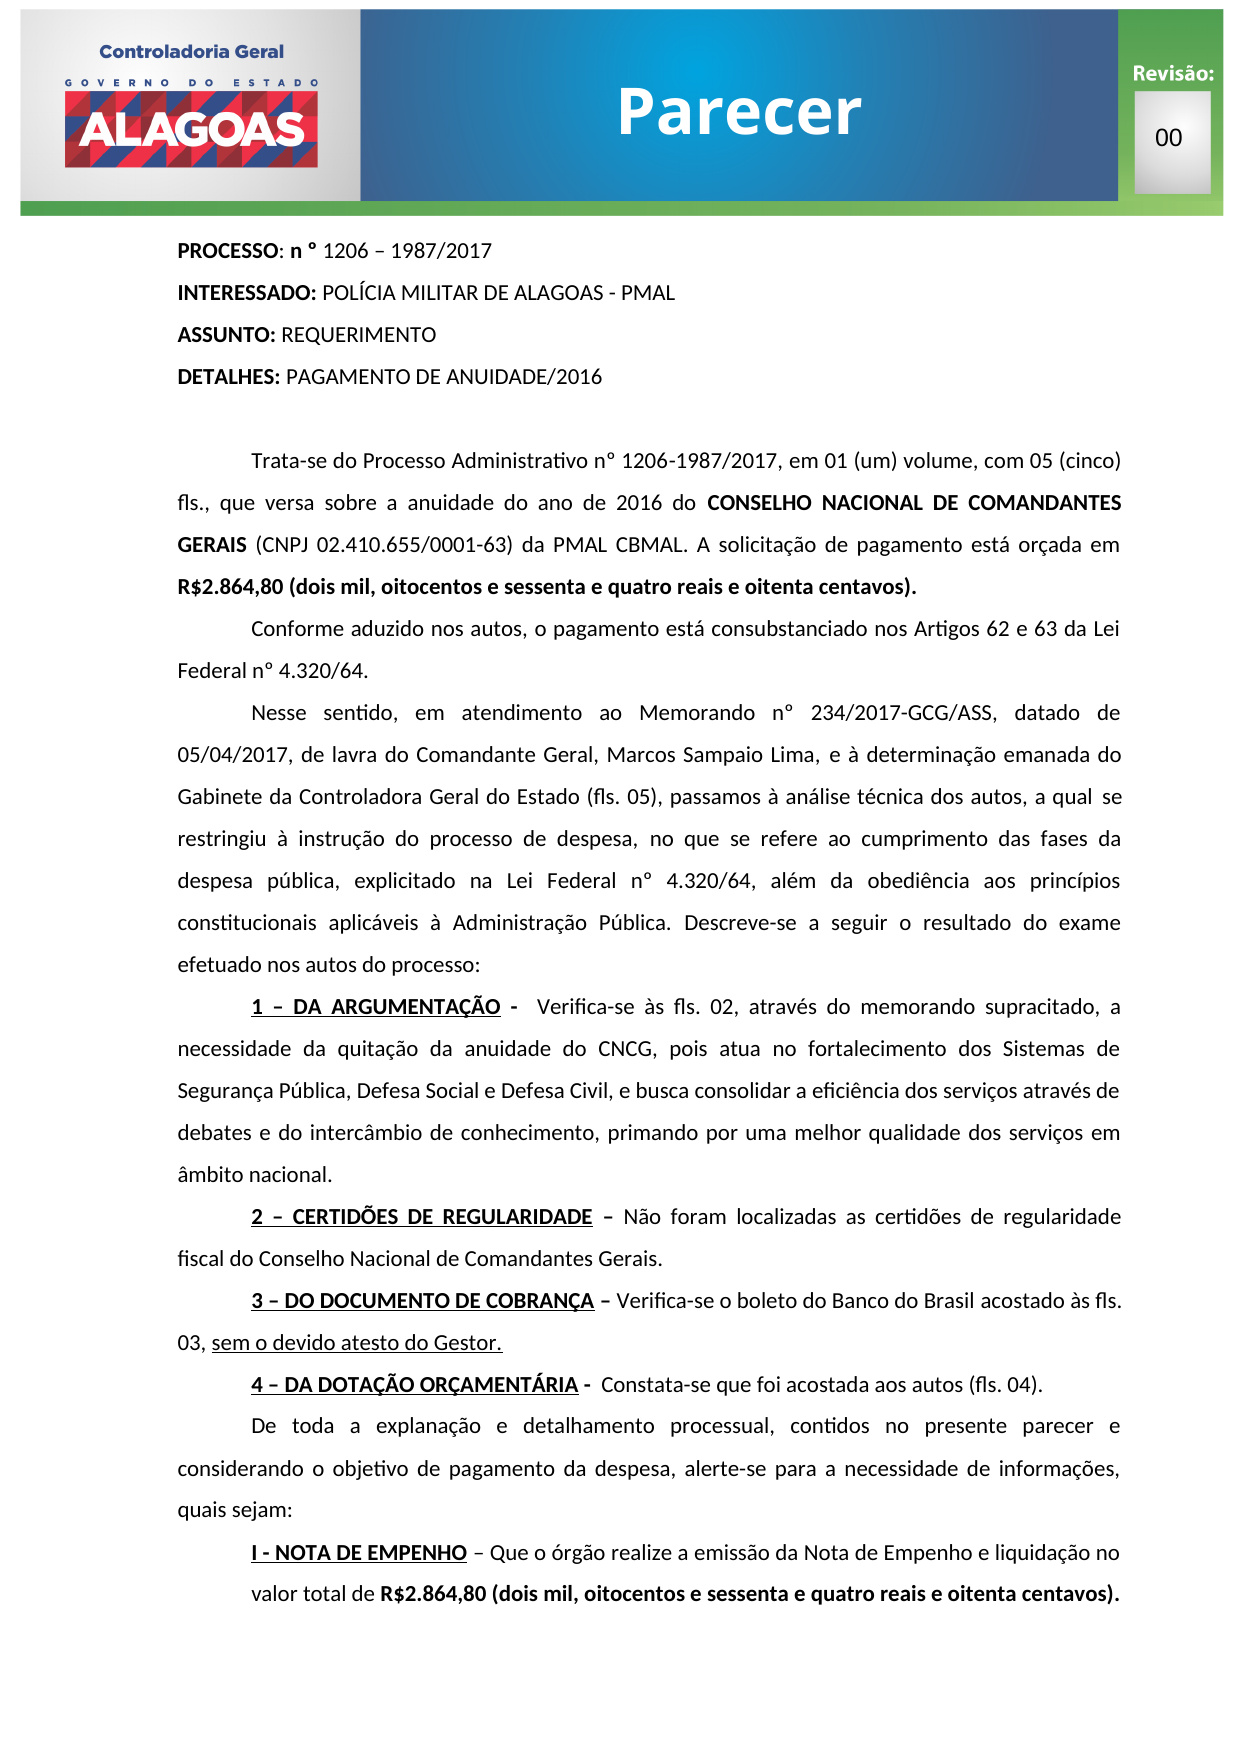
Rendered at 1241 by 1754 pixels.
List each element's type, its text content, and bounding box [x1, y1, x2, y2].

text Trata-se do Processo Administrativo nº 1206-1987/2017, em 01 (um) volume, com 05 (cinco) fls., que versa sobre a anuidade do ano de 2016 do CONSELHO NACIONAL DE COMANDANTES GERAIS (CNPJ 02.410.655/0001-63) da PMAL CBMAL. A solicitação de pagamento está orçada em R$2.864,80 (dois mil, oitocentos e sessenta e quatro reais e oitenta centavos). [177, 446, 1122, 600]
text DETALHES: PAGAMENTO DE ANUIDADE/2016 [177, 362, 1122, 390]
text I - NOTA DE EMPENHO – Que o órgão realize a emissão da Nota de Empenho e liquidação no valor total de R$2.864,80 (dois mil, oitocentos e sessenta e quatro reais e oitenta centavos). [251, 1538, 1122, 1608]
text 4 – DA DOTAÇÃO ORÇAMENTÁRIA - Constata-se que foi acostada aos autos (fls. 04). [177, 1370, 1122, 1398]
text Nesse sentido, em atendimento ao Memorando nº 234/2017-GCG/ASS, datado de 05/04/2017, de lavra do Comandante Geral, Marcos Sampaio Lima, e à determinação emanada do Gabinete da Controladora Geral do Estado (fls. 05), passamos à análise técnica dos autos, a qual se restringiu à instrução do processo de despesa, no que se refere ao cumprimento das fases da despesa pública, explicitado na Lei Federal nº 4.320/64, além da obediência aos princípios constitucionais aplicáveis à Administração Pública. Descreve-se a seguir o resultado do exame efetuado nos autos do processo: [177, 698, 1122, 978]
text 3 – DO DOCUMENTO DE COBRANÇA – Verifica-se o boleto do Banco do Brasil acostado às fls. 03, sem o devido atesto do Gestor. [177, 1286, 1122, 1356]
text PROCESSO: n º 1206 – 1987/2017 [177, 236, 1122, 264]
text INTERESSADO: POLÍCIA MILITAR DE ALAGOAS - PMAL [177, 278, 1122, 306]
text 2 – CERTIDÕES DE REGULARIDADE – Não foram localizadas as certidões de regularidade fiscal do Conselho Nacional de Comandantes Gerais. [177, 1202, 1122, 1272]
text De toda a explanação e detalhamento processual, contidos no presente parecer e considerando o objetivo de pagamento da despesa, alerte-se para a necessidade de informações, quais sejam: [177, 1412, 1122, 1524]
text 1 – DA ARGUMENTAÇÃO - Verifica-se às fls. 02, através do memorando supracitado, a necessidade da quitação da anuidade do CNCG, pois atua no fortalecimento dos Sistemas de Segurança Pública, Defesa Social e Defesa Civil, e busca consolidar a eficiência dos serviços através de debates e do intercâmbio de conhecimento, primando por uma melhor qualidade dos serviços em âmbito nacional. [177, 992, 1122, 1188]
picture [20, 9, 1224, 216]
text ASSUNTO: REQUERIMENTO [177, 320, 1122, 348]
text Conforme aduzido nos autos, o pagamento está consubstanciado nos Artigos 62 e 63 da Lei Federal nº 4.320/64. [177, 614, 1122, 684]
